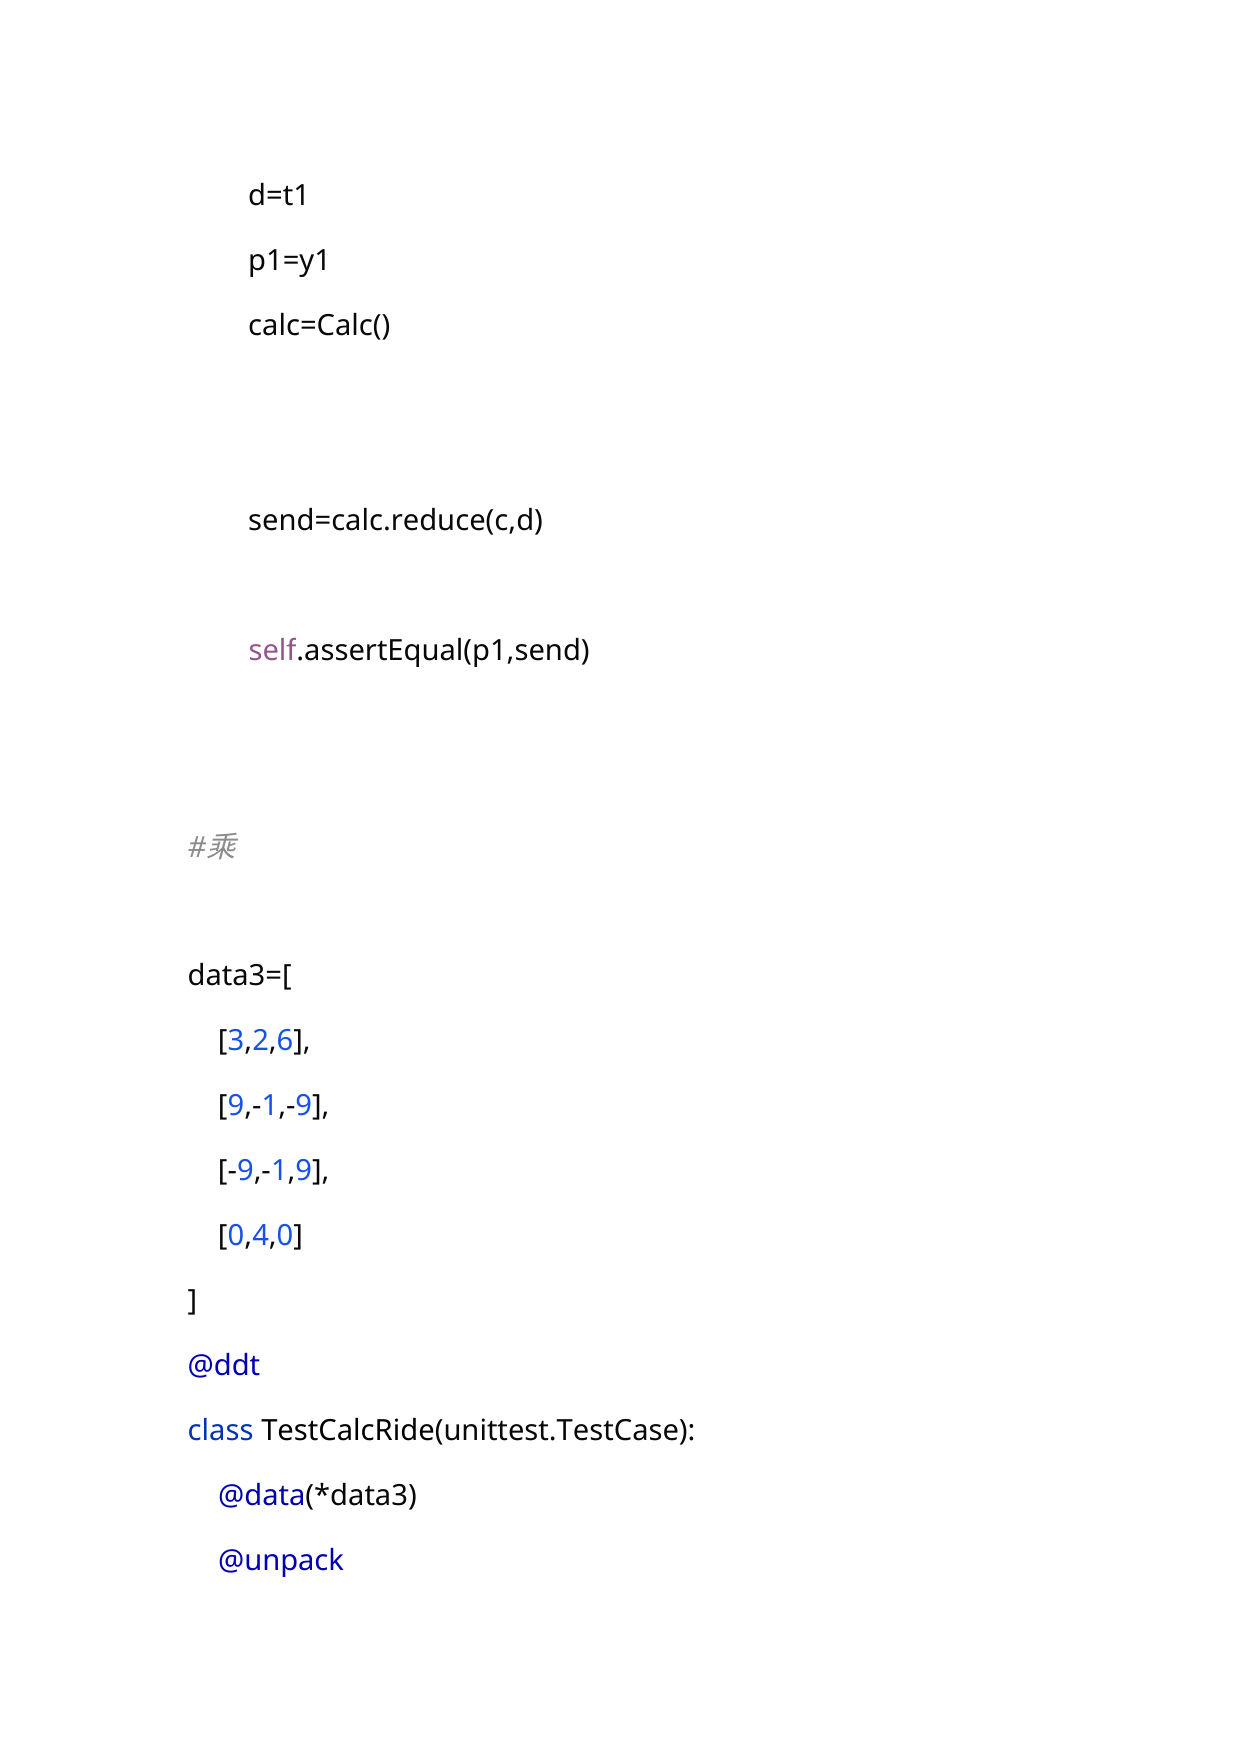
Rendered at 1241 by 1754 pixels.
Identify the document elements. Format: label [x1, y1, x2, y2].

text [187, 162, 1053, 1592]
